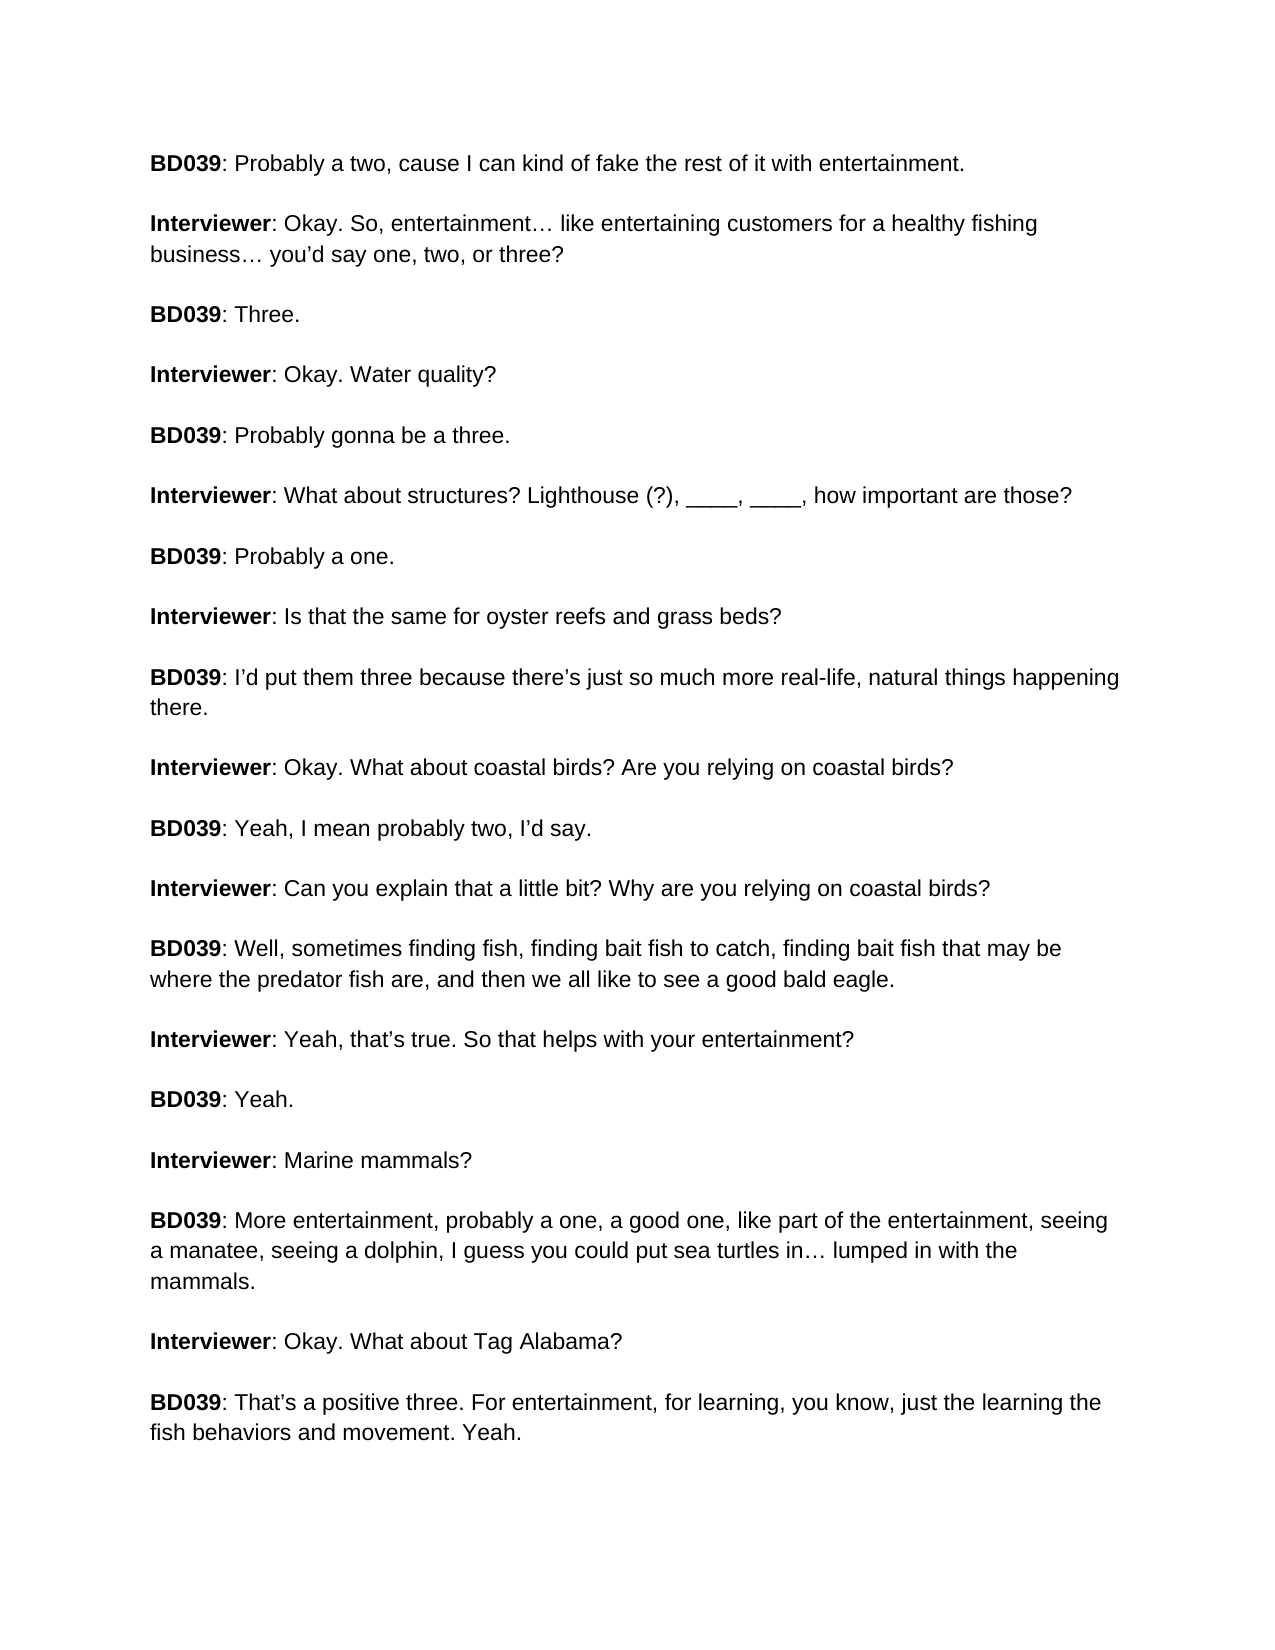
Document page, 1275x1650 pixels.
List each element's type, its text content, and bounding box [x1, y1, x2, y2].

text BD039: I’d put them three because there’s just so much more real-life, natural things happening there. [150, 663, 1125, 720]
text BD039: Three. [150, 301, 1125, 327]
text BD039: Well, sometimes finding fish, finding bait fish to catch, finding bait fish that may be where the predator fish are, and then we all like to see a good bald eagle. [150, 935, 1125, 992]
text Interviewer: Okay. So, entertainment… like entertaining customers for a healthy fishing business… you’d say one, two, or three? [150, 210, 1125, 267]
text BD039: More entertainment, probably a one, a good one, like part of the entertainment, seeing a manatee, seeing a dolphin, I guess you could put sea turtles in… lumped in with the mammals. [150, 1207, 1125, 1294]
text Interviewer: Is that the same for oyster reefs and grass beds? [150, 603, 1125, 629]
text BD039: Probably a one. [150, 543, 1125, 569]
text BD039: Yeah, I mean probably two, I’d say. [150, 814, 1125, 841]
text Interviewer: Can you explain that a little bit? Why are you relying on coastal birds? [150, 875, 1125, 901]
text Interviewer: Yeah, that’s true. So that helps with your entertainment? [150, 1026, 1125, 1052]
text Interviewer: Okay. What about Tag Alabama? [150, 1328, 1125, 1354]
text BD039: That’s a positive three. For entertainment, for learning, you know, just the learning the fish behaviors and movement. Yeah. [150, 1388, 1125, 1445]
text BD039: Yeah. [150, 1086, 1125, 1113]
text BD039: Probably a two, cause I can kind of fake the rest of it with entertainment. [150, 150, 1125, 176]
text Interviewer: What about structures? Lighthouse (?), ____, ____, how important are those? [150, 482, 1125, 509]
text Interviewer: Okay. What about coastal birds? Are you relying on coastal birds? [150, 754, 1125, 781]
text Interviewer: Okay. Water quality? [150, 361, 1125, 388]
text BD039: Probably gonna be a three. [150, 422, 1125, 448]
text Interviewer: Marine mammals? [150, 1147, 1125, 1173]
